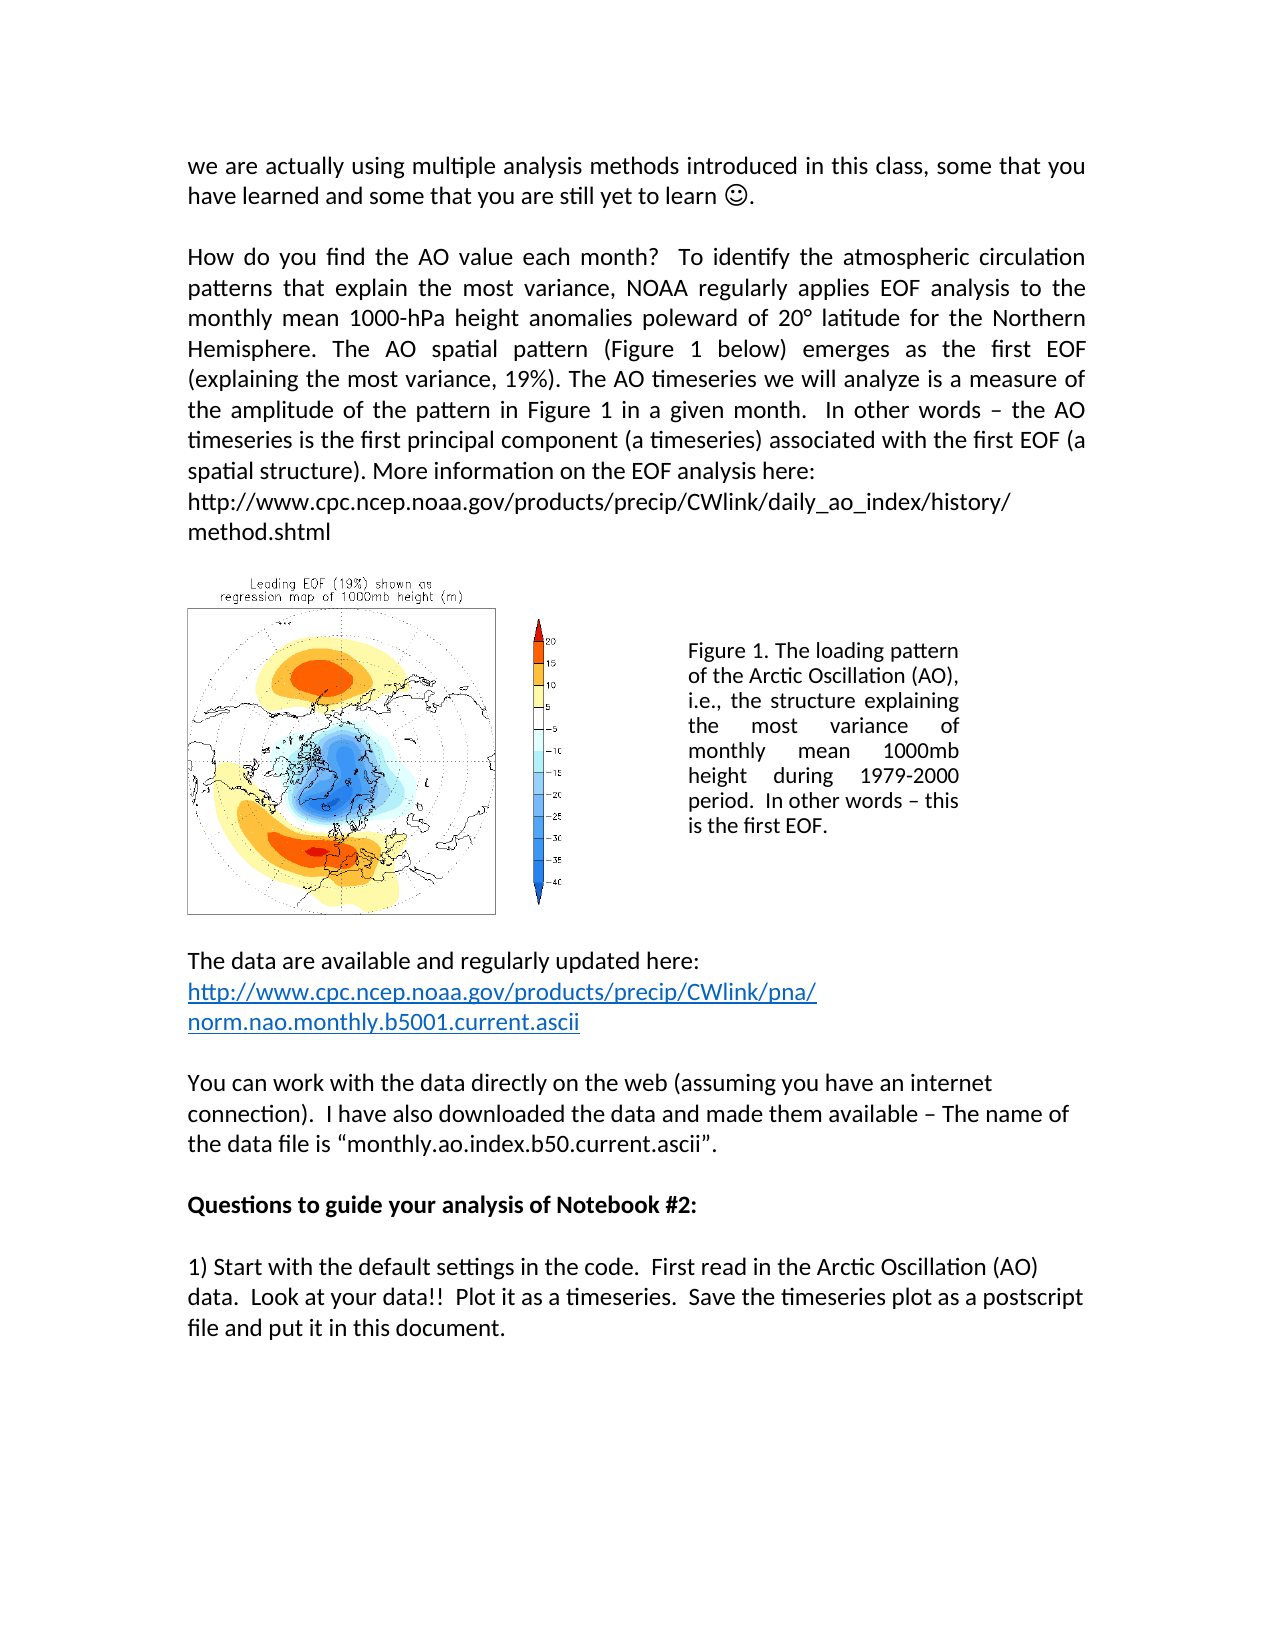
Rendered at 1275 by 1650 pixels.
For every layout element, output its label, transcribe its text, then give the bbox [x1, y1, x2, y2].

text Questions to guide your analysis of Notebook #2: [187, 1189, 1087, 1220]
text How do you find the AO value each month? To identify the atmospheric circulation patterns that explain the most variance, NOAA regularly applies EOF analysis to the monthly mean 1000-hPa height anomalies poleward of 20° latitude for the Northern Hemisphere. The AO spatial pattern (Figure 1 below) emerges as the first EOF (explaining the most variance, 19%). The AO timeseries we will analyze is a measure of the amplitude of the pattern in Figure 1 in a given month. In other words – the AO timeseries is the first principal component (a timeseries) associated with the first EOF (a spatial structure). More information on the EOF analysis here: [187, 242, 1087, 486]
text http://www.cpc.ncep.noaa.gov/products/precip/CWlink/daily_ao_index/history/method.shtml [187, 486, 1087, 547]
text You can work with the data directly on the web (assuming you have an internet connection). I have also downloaded the data and made them available – The name of the data file is “monthly.ao.index.b50.current.ascii”. [187, 1067, 1087, 1159]
picture [187, 577, 562, 915]
text The data are available and regularly updated here: [187, 945, 1087, 976]
text http://www.cpc.ncep.noaa.gov/products/precip/CWlink/pna/norm.nao.monthly.b5001.current.ascii [187, 976, 1087, 1037]
text 1) Start with the default settings in the code. First read in the Arctic Oscillation (AO) data. Look at your data!! Plot it as a timeseries. Save the timeseries plot as a postscript file and put it in this document. [187, 1251, 1087, 1342]
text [187, 150, 1087, 211]
